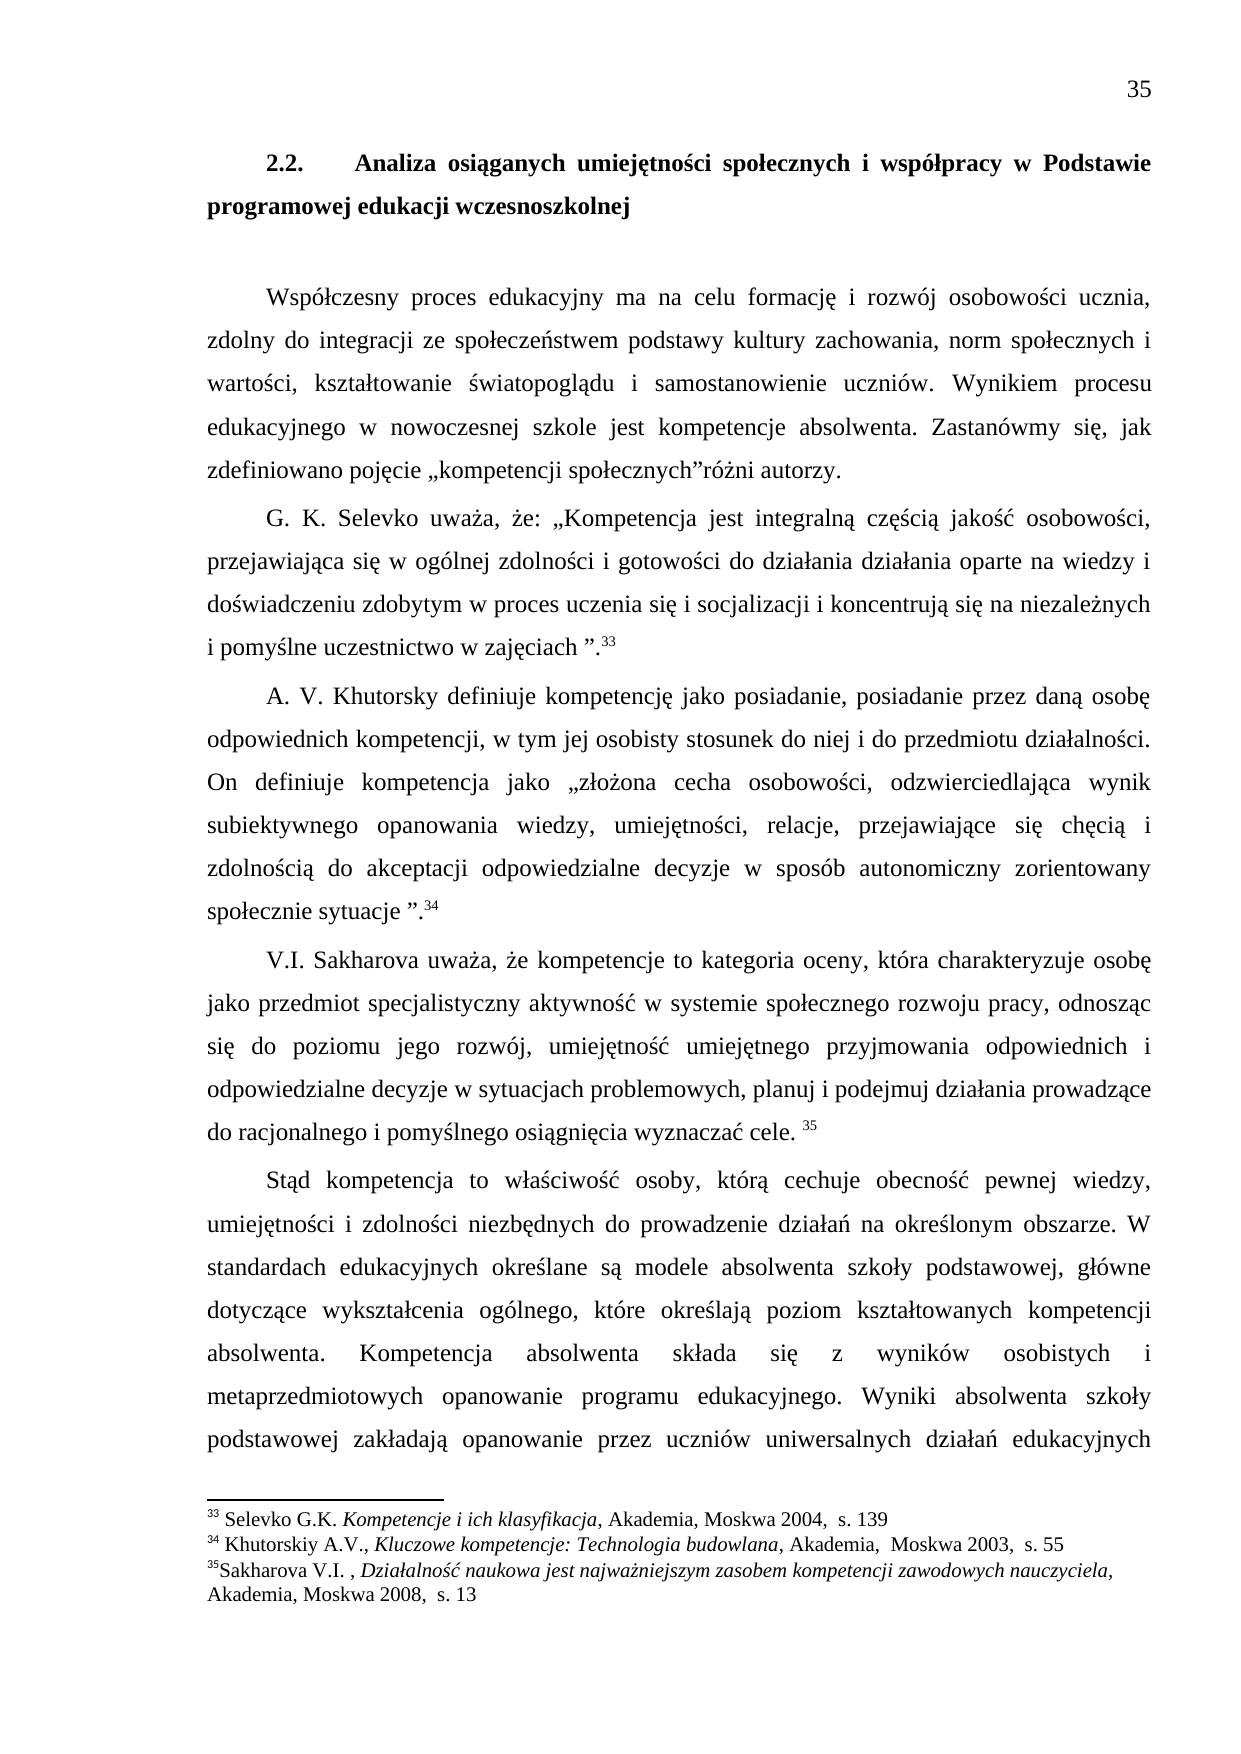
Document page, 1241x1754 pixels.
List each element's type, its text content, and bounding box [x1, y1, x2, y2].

text A. V. Khutorsky definiuje kompetencję jako posiadanie, posiadanie przez daną osobę odpowiednich kompetencji, w tym jej osobisty stosunek do niej i do przedmiotu działalności. On definiuje kompetencja jako „złożona cecha osobowości, odzwierciedlająca wynik subiektywnego opanowania wiedzy, umiejętności, relacje, przejawiające się chęcią i zdolnością do akceptacji odpowiedzialne decyzje w sposób autonomiczny zorientowany społecznie sytuacje ”. [207, 681, 1152, 925]
text G. K. Selevko uważa, że: „Kompetencja jest integralną częścią jakość osobowości, przejawiająca się w ogólnej zdolności i gotowości do działania działania oparte na wiedzy i doświadczeniu zdobytym w proces uczenia się i socjalizacji i koncentrują się na niezależnych i pomyślne uczestnictwo w zajęciach ”. [207, 503, 1152, 661]
text V.I. Sakharova uważa, że ​​kompetencje to kategoria oceny, która charakteryzuje osobę jako przedmiot specjalistyczny aktywność w systemie społecznego rozwoju pracy, odnosząc się do poziomu jego rozwój, umiejętność umiejętnego przyjmowania odpowiednich i odpowiedzialne decyzje w sytuacjach problemowych, planuj i podejmuj działania prowadzące do racjonalnego i pomyślnego osiągnięcia wyznaczać cele. [207, 945, 1152, 1146]
list Analiza osiąganych umiejętności społecznych i współpracy w Podstawie programowej edukacji wczesnoszkolnej [207, 148, 1152, 219]
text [207, 1166, 1152, 1453]
text Współczesny proces edukacyjny ma na celu formację i rozwój osobowości ucznia, zdolny do integracji ze społeczeństwem podstawy kultury zachowania, norm społecznych i wartości, kształtowanie światopoglądu i samostanowienie uczniów. Wynikiem procesu edukacyjnego w nowoczesnej szkole jest kompetencje absolwenta. Zastanówmy się, jak zdefiniowano pojęcie „kompetencji społecznych”różni autorzy. [207, 282, 1152, 483]
